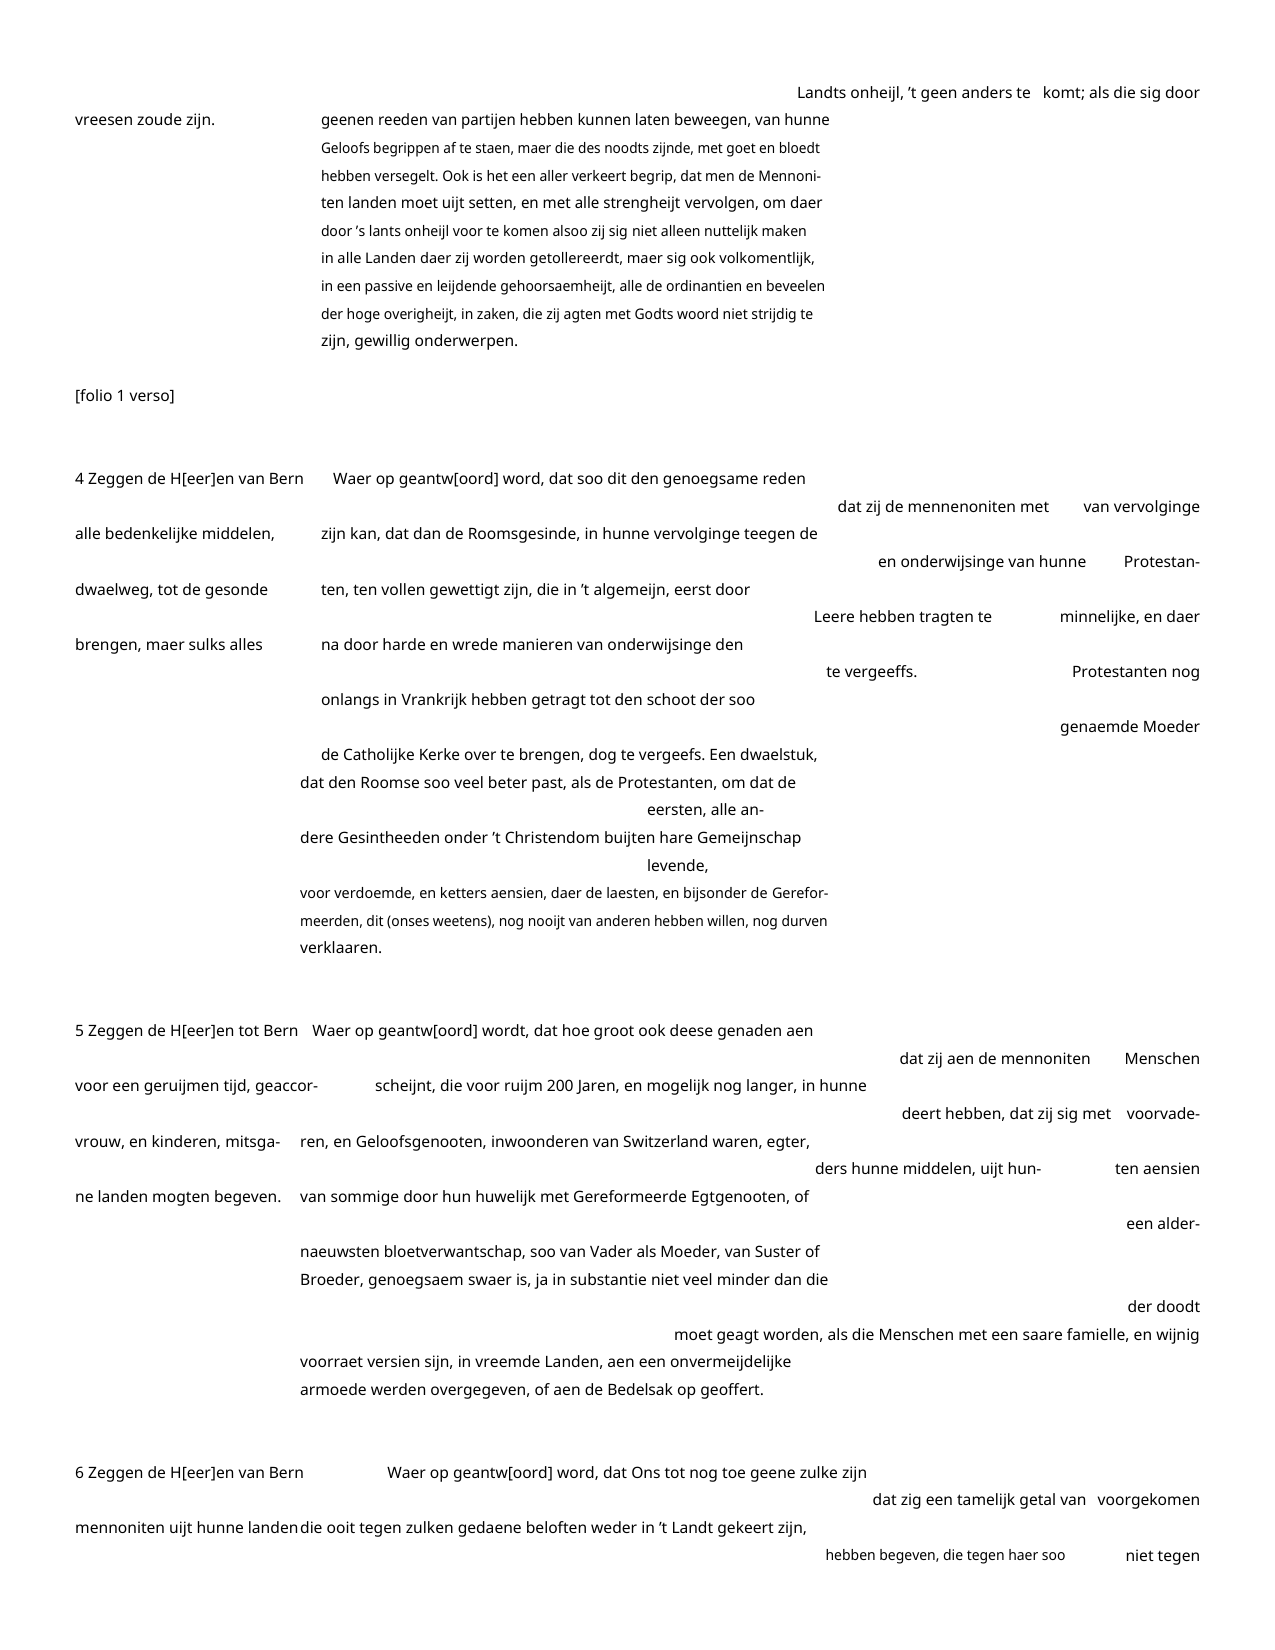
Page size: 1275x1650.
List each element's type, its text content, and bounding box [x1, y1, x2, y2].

text ten landen moet uijt setten, en met alle strengheijt vervolgen, om daer [75, 185, 1200, 213]
text levende, [75, 848, 1200, 876]
text alle bedenkelijke middelen, zijn kan, dat dan de Roomsgesinde, in hunne vervolginge teegen de [75, 517, 1200, 544]
text dere Gesintheeden onder ’t Christendom buijten hare Gemeijnschap [75, 820, 1200, 848]
text hebben begeven, die tegen haer soo niet tegen [75, 1538, 1200, 1566]
text voorraet versien sijn, in vreemde Landen, aen een onvermeijdelijke [75, 1345, 1200, 1372]
text mennoniten uijt hunne landen die ooit tegen zulken gedaene beloften weder in ’t Landt gekeert zijn, [75, 1510, 1200, 1538]
text dwaelweg, tot de gesonde ten, ten vollen gewettigt zijn, die in ’t algemeijn, eerst door [75, 572, 1200, 599]
text deert hebben, dat zij sig met voorvade- [75, 1096, 1200, 1124]
text Broeder, genoegsaem swaer is, ja in substantie niet veel minder dan die [75, 1262, 1200, 1289]
text zijn, gewillig onderwerpen. [75, 323, 1200, 351]
text door ’s lants onheijl voor te komen alsoo zij sig niet alleen nuttelijk maken [75, 213, 1200, 241]
text hebben versegelt. Ook is het een aller verkeert begrip, dat men de Mennoni- [75, 158, 1200, 185]
text onlangs in Vrankrijk hebben getragt tot den schoot der soo [75, 682, 1200, 710]
text verklaaren. [75, 931, 1200, 958]
text naeuwsten bloetverwantschap, soo van Vader als Moeder, van Suster of [75, 1234, 1200, 1262]
text moet geagt worden, als die Menschen met een saare famielle, en wijnig [75, 1317, 1200, 1345]
text 4 Zeggen de H[eer]en van Bern Waer op geantw[oord] word, dat soo dit den genoegsame reden [75, 461, 1200, 489]
text in alle Landen daer zij worden getollereerdt, maer sig ook volkomentlijk, [75, 241, 1200, 268]
text genaemde Moeder [75, 710, 1200, 737]
text voor een geruijmen tijd, geaccor- scheijnt, die voor ruijm 200 Jaren, en mogelijk nog langer, in hunne [75, 1069, 1200, 1096]
text ne landen mogten begeven. van sommige door hun huwelijk met Gereformeerde Egtgenooten, of [75, 1179, 1200, 1207]
text de Catholijke Kerke over te brengen, dog te vergeefs. Een dwaelstuk, [75, 737, 1200, 765]
text dat zij de mennenoniten met van vervolginge [75, 489, 1200, 517]
text 5 Zeggen de H[eer]en tot Bern Waer op geantw[oord] wordt, dat hoe groot ook deese genaden aen [75, 1013, 1200, 1041]
text Leere hebben tragten te minnelijke, en daer [75, 599, 1200, 627]
text in een passive en leijdende gehoorsaemheijt, alle de ordinantien en beveelen [75, 268, 1200, 296]
text [folio 1 verso] [75, 379, 1200, 406]
text armoede werden overgegeven, of aen de Bedelsak op geoffert. [75, 1372, 1200, 1400]
text 6 Zeggen de H[eer]en van Bern Waer op geantw[oord] word, dat Ons tot nog toe geene zulke zijn [75, 1455, 1200, 1483]
text en onderwijsinge van hunne Protestan- [75, 544, 1200, 572]
text vreesen zoude zijn. geenen reeden van partijen hebben kunnen laten beweegen, van hunne [75, 103, 1200, 130]
text voor verdoemde, en ketters aensien, daer de laesten, en bijsonder de Gerefor- [75, 876, 1200, 903]
text eersten, alle an- [75, 793, 1200, 820]
text meerden, dit (onses weetens), nog nooijt van anderen hebben willen, nog durven [75, 903, 1200, 931]
text Landts onheijl, ’t geen anders te komt; als die sig door [75, 75, 1200, 103]
text der hoge overigheijt, in zaken, die zij agten met Godts woord niet strijdig te [75, 296, 1200, 323]
text vrouw, en kinderen, mitsga- ren, en Geloofsgenooten, inwoonderen van Switzerland waren, egter, [75, 1124, 1200, 1152]
text dat den Roomse soo veel beter past, als de Protestanten, om dat de [75, 765, 1200, 793]
text ders hunne middelen, uijt hun- ten aensien [75, 1152, 1200, 1179]
text dat zij aen de mennoniten Menschen [75, 1041, 1200, 1069]
text dat zig een tamelijk getal van voorgekomen [75, 1483, 1200, 1510]
text te vergeeffs. Protestanten nog [75, 655, 1200, 682]
text brengen, maer sulks alles na door harde en wrede manieren van onderwijsinge den [75, 627, 1200, 655]
text Geloofs begrippen af te staen, maer die des noodts zijnde, met goet en bloedt [75, 130, 1200, 158]
text der doodt [75, 1289, 1200, 1317]
text een alder- [75, 1207, 1200, 1234]
